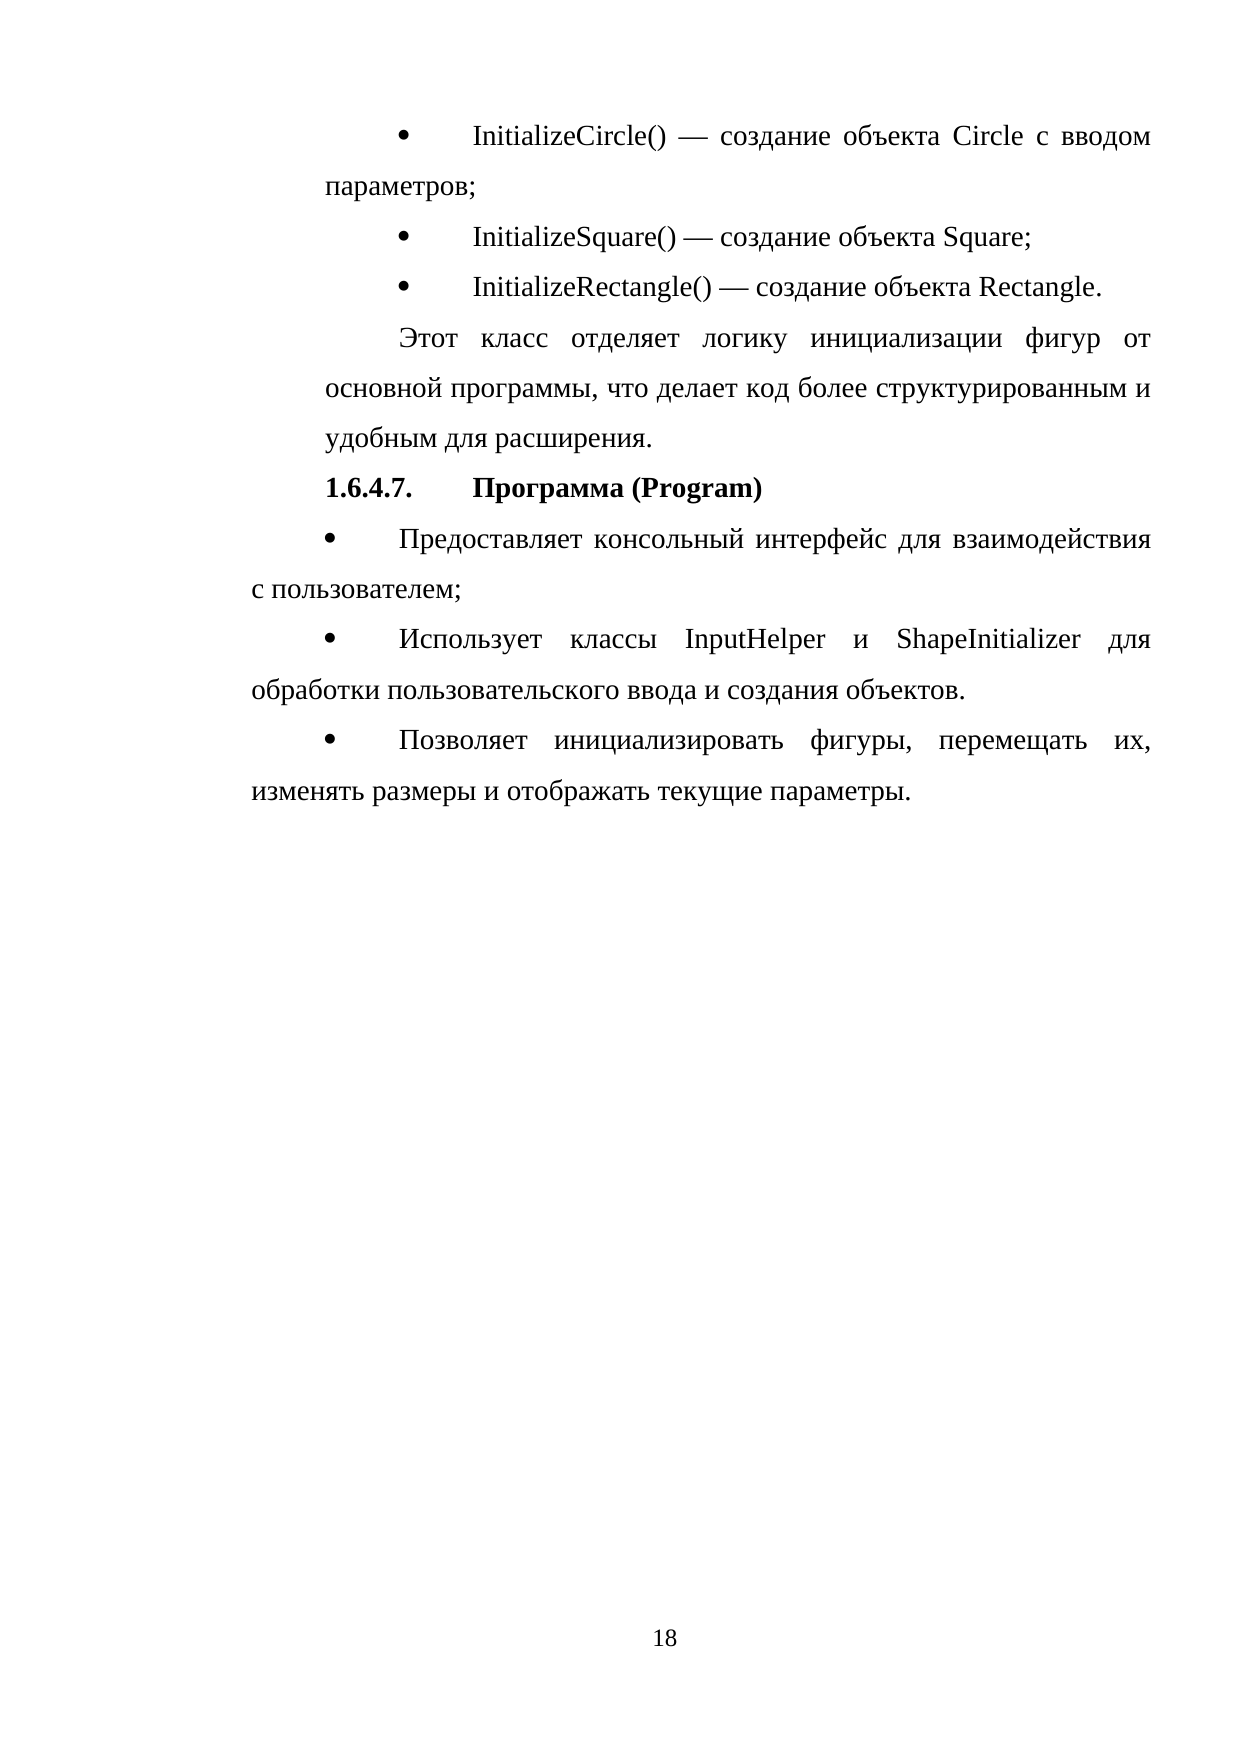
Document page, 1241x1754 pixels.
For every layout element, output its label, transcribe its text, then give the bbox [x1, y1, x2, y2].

list InitializeCircle() — создание объекта Circle с вводом параметров; [325, 118, 1152, 202]
list InitializeSquare() — создание объекта Square; [325, 219, 1152, 252]
list Предоставляет консольный интерфейс для взаимодействия с пользователем; [251, 521, 1152, 605]
list Позволяет инициализировать фигуры, перемещать их, изменять размеры и отображать текущие параметры. [251, 722, 1152, 806]
list InitializeRectangle() — создание объекта Rectangle. [325, 269, 1152, 303]
list Использует классы InputHelper и ShapeInitializer для обработки пользовательского ввода и создания объектов. [251, 622, 1152, 706]
list Этот класс отделяет логику инициализации фигур от основной программы, что делает код более структурированным и удобным для расширения. [325, 320, 1152, 454]
list Программа (Program) [251, 471, 1152, 504]
